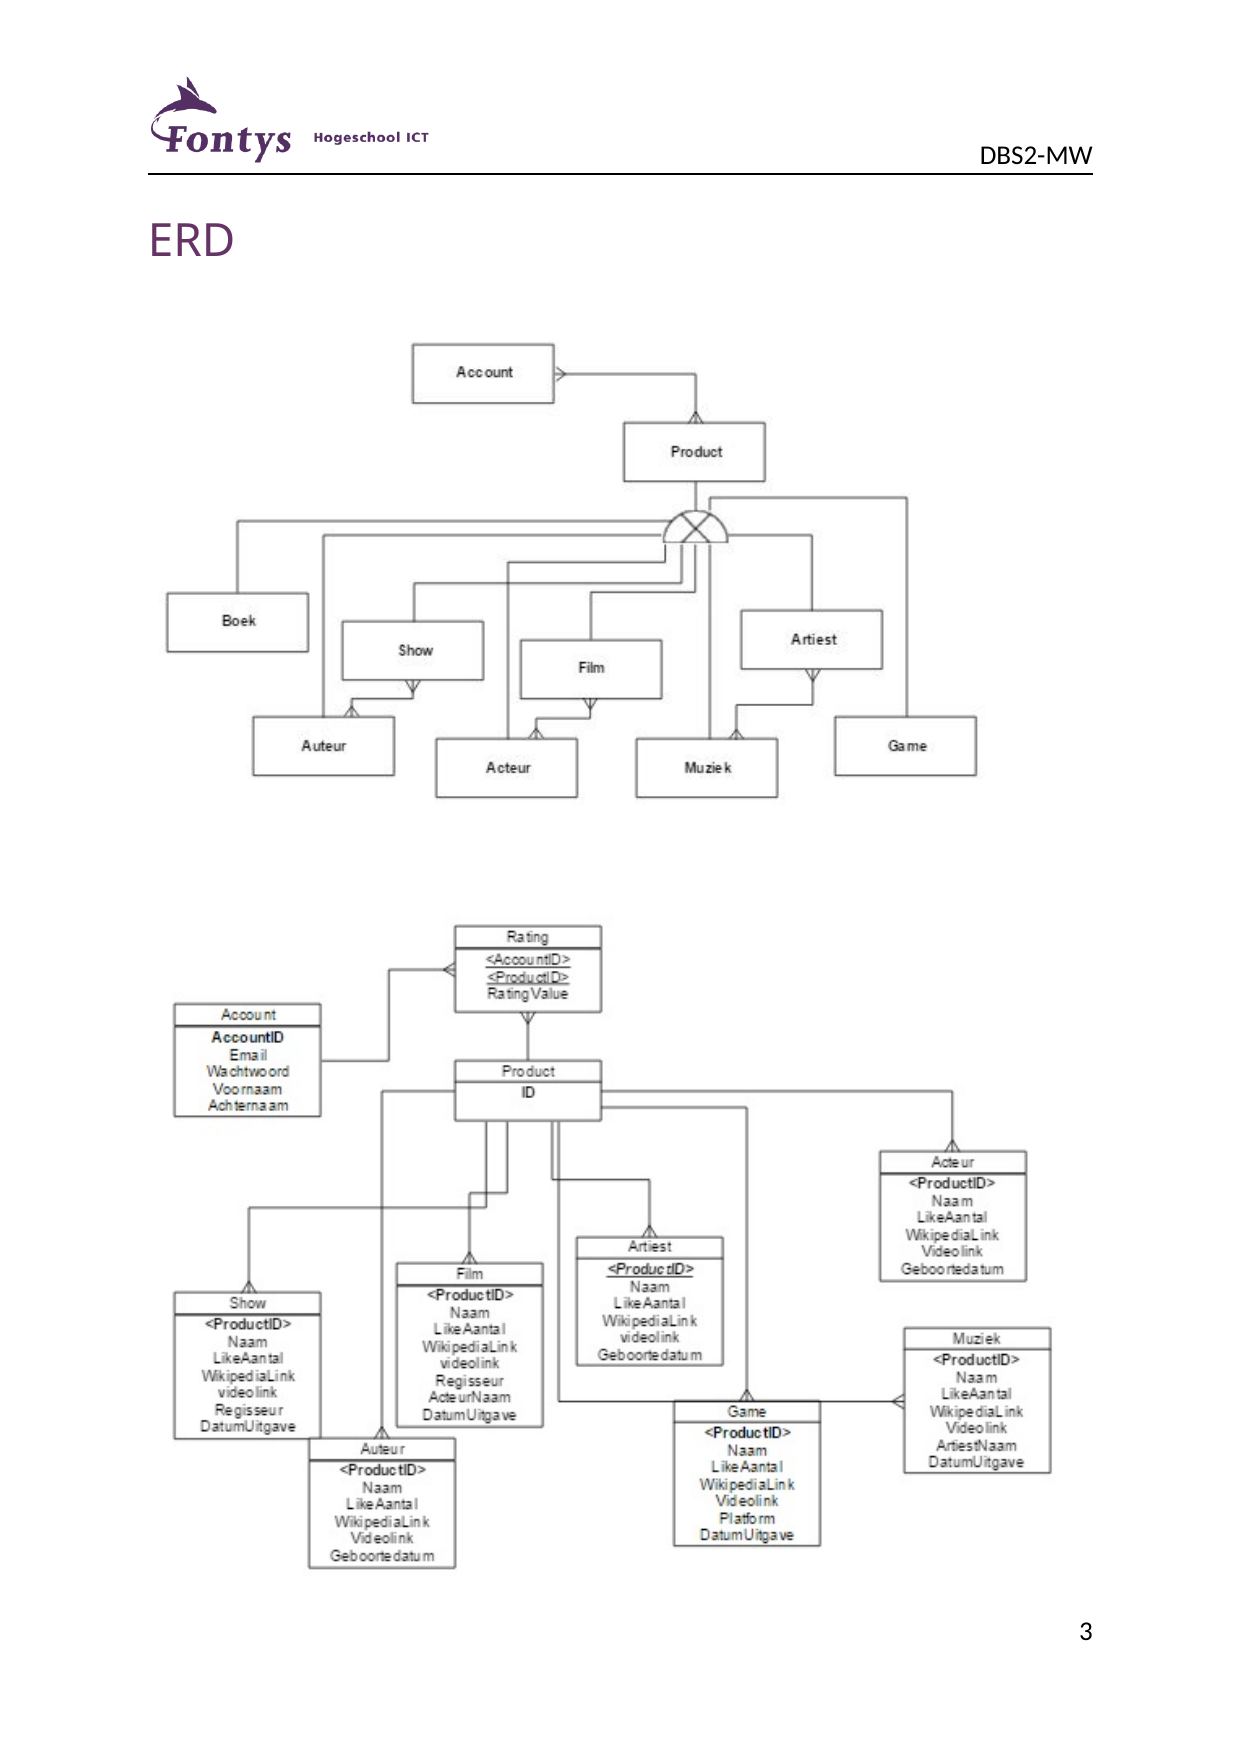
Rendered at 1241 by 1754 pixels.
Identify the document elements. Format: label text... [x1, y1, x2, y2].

picture [147, 73, 431, 165]
picture [147, 329, 1001, 817]
picture [147, 876, 1078, 1589]
subtitle ERD [148, 208, 1093, 270]
